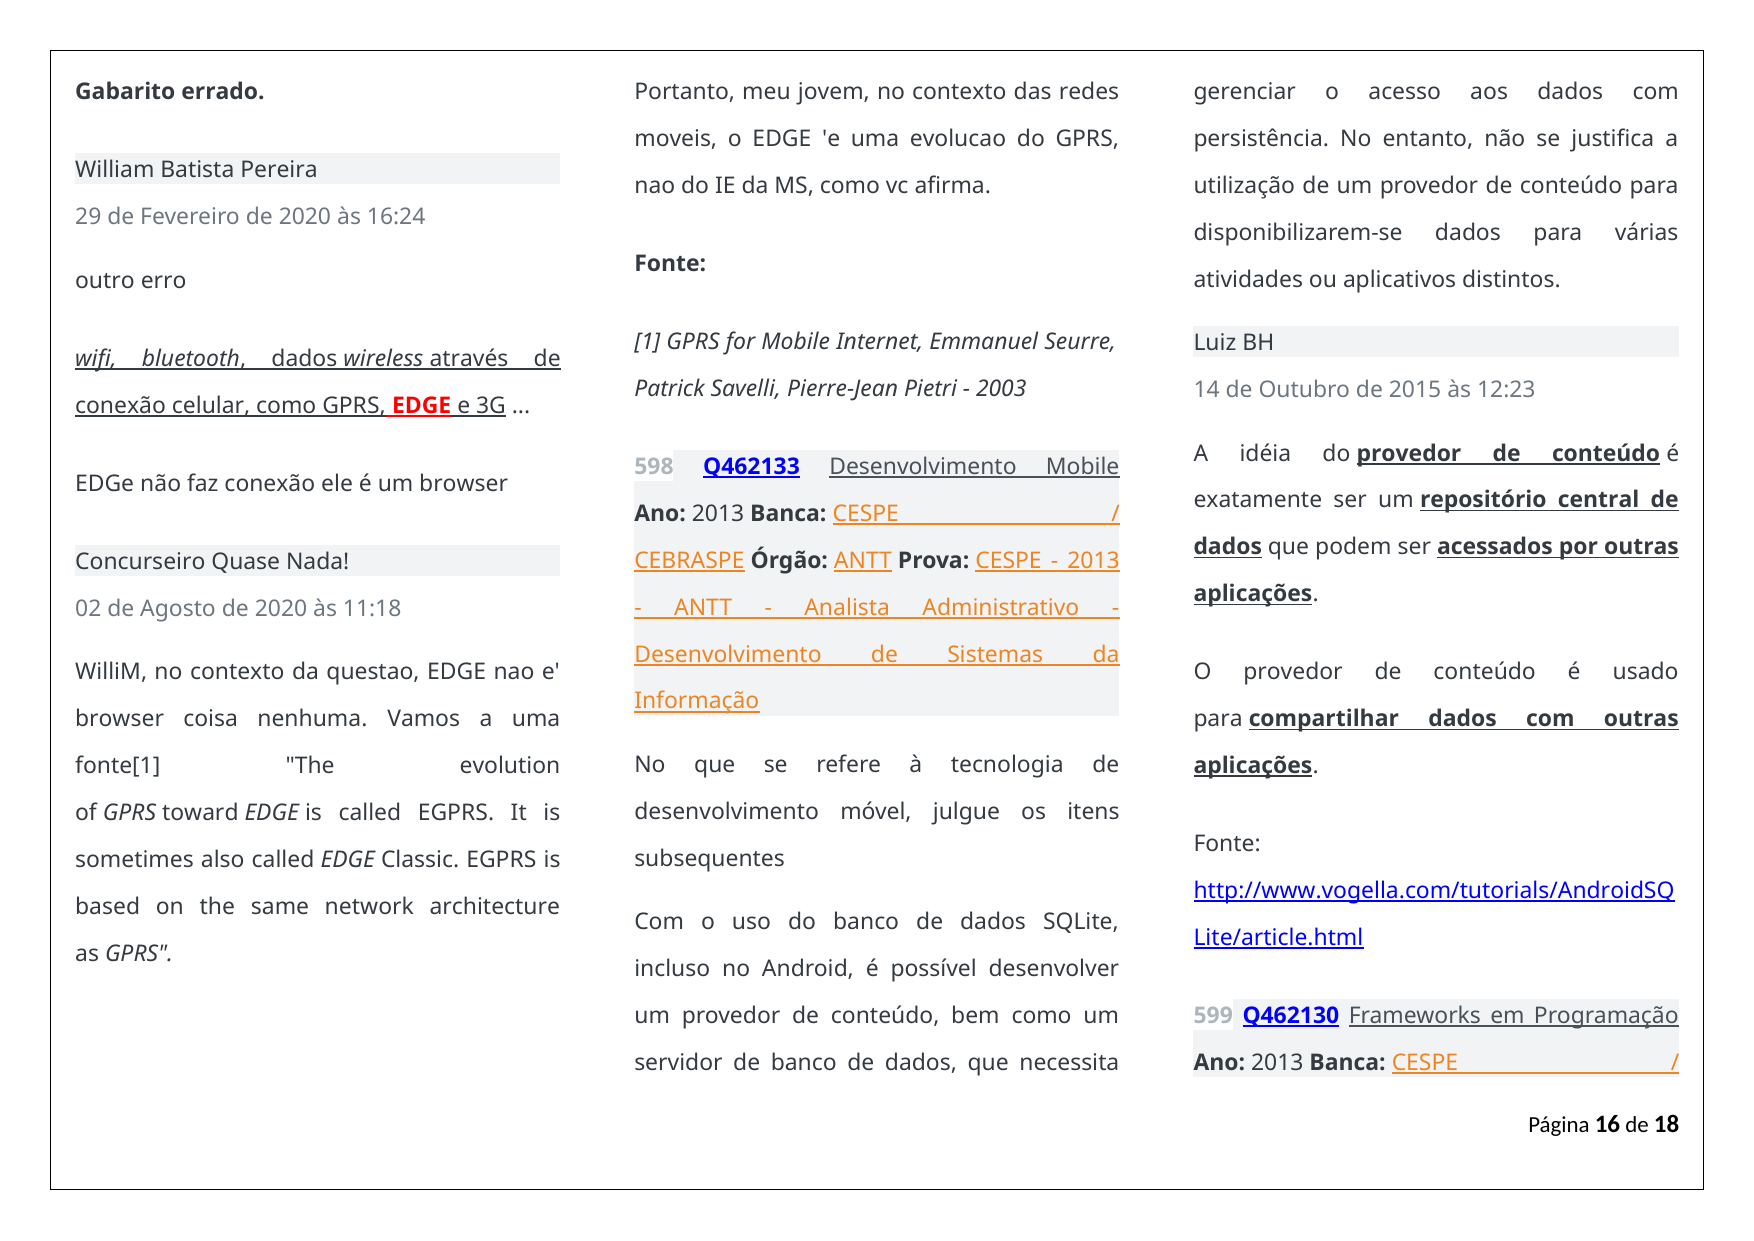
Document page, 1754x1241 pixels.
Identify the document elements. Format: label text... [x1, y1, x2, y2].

text O provedor de conteúdo é usado para compartilhar dados com outras aplicações. [1193, 655, 1679, 780]
text outro erro [75, 263, 560, 295]
text 02 de Agosto de 2020 às 11:18 [75, 592, 560, 623]
text Com o uso do banco de dados SQLite, incluso no Android, é possível desenvolver um provedor de conteúdo, bem como um servidor de banco de dados, que necessita gerenciar o acesso aos dados com persistência. No entanto, não se justifica a utilização de um provedor de conteúdo para disponibilizarem-se dados para várias atividades ou aplicativos distintos. [1193, 75, 1679, 294]
text Com o uso do banco de dados SQLite, incluso no Android, é possível desenvolver um provedor de conteúdo, bem como um servidor de banco de dados, que necessita gerenciar o acesso aos dados com persistência. No entanto, não se justifica a utilização de um provedor de conteúdo para disponibilizarem-se dados para várias atividades ou aplicativos distintos. [634, 905, 1119, 1077]
text Luiz BH [1193, 326, 1679, 357]
text Fonte: http://www.vogella.com/tutorials/AndroidSQLite/article.html [1193, 827, 1679, 952]
text Fonte: [634, 247, 1119, 278]
text Portanto, meu jovem, no contexto das redes moveis, o EDGE 'e uma evolucao do GPRS, nao do IE da MS, como vc afirma. [634, 75, 1119, 200]
text 598 Q462133 Desenvolvimento Mobile Ano: 2013 Banca: CESPE / CEBRASPE Órgão: ANTT Prova: CESPE - 2013 - ANTT - Analista Administrativo - Desenvolvimento de Sistemas da Informação [634, 450, 1119, 617]
text 14 de Outubro de 2015 às 12:23 [1193, 373, 1679, 404]
text William Batista Pereira [75, 153, 560, 184]
text wifi, bluetooth, dados wireless através de conexão celular, como GPRS, EDGE e 3G ... [75, 370, 560, 420]
text A idéia do provedor de conteúdo é exatamente ser um repositório central de dados que podem ser acessados por outras aplicações. [1193, 436, 1679, 608]
text 598 Q462133 Desenvolvimento Mobile Ano: 2013 Banca: CESPE / CEBRASPE Órgão: ANTT Prova: CESPE - 2013 - ANTT - Analista Administrativo - Desenvolvimento de Sistemas da Informação [634, 666, 1119, 716]
text 29 de Fevereiro de 2020 às 16:24 [75, 200, 560, 231]
text [1] GPRS for Mobile Internet, Emmanuel Seurre, ‎Patrick Savelli, ‎Pierre-Jean Pietri - 2003 [634, 325, 1119, 403]
text EDGe não faz conexão ele é um browser [75, 467, 560, 498]
text Gabarito errado. [75, 75, 560, 106]
text 598 Q462133 Desenvolvimento Mobile Ano: 2013 Banca: CESPE / CEBRASPE Órgão: ANTT Prova: CESPE - 2013 - ANTT - Analista Administrativo - Desenvolvimento de Sistemas da Informação [634, 619, 1119, 664]
text No que se refere à tecnologia de desenvolvimento móvel, julgue os itens subsequentes [634, 748, 1119, 873]
text WilliM, no contexto da questao, EDGE nao e' browser coisa nenhuma. Vamos a uma fonte[1] "The evolution of GPRS toward EDGE is called EGPRS. It is sometimes also called EDGE Classic. EGPRS is based on the same network architecture as GPRS". [75, 655, 560, 968]
text wifi, bluetooth, dados wireless através de conexão celular, como GPRS, EDGE e 3G ... [75, 342, 560, 368]
text Concurseiro Quase Nada! [75, 545, 560, 576]
